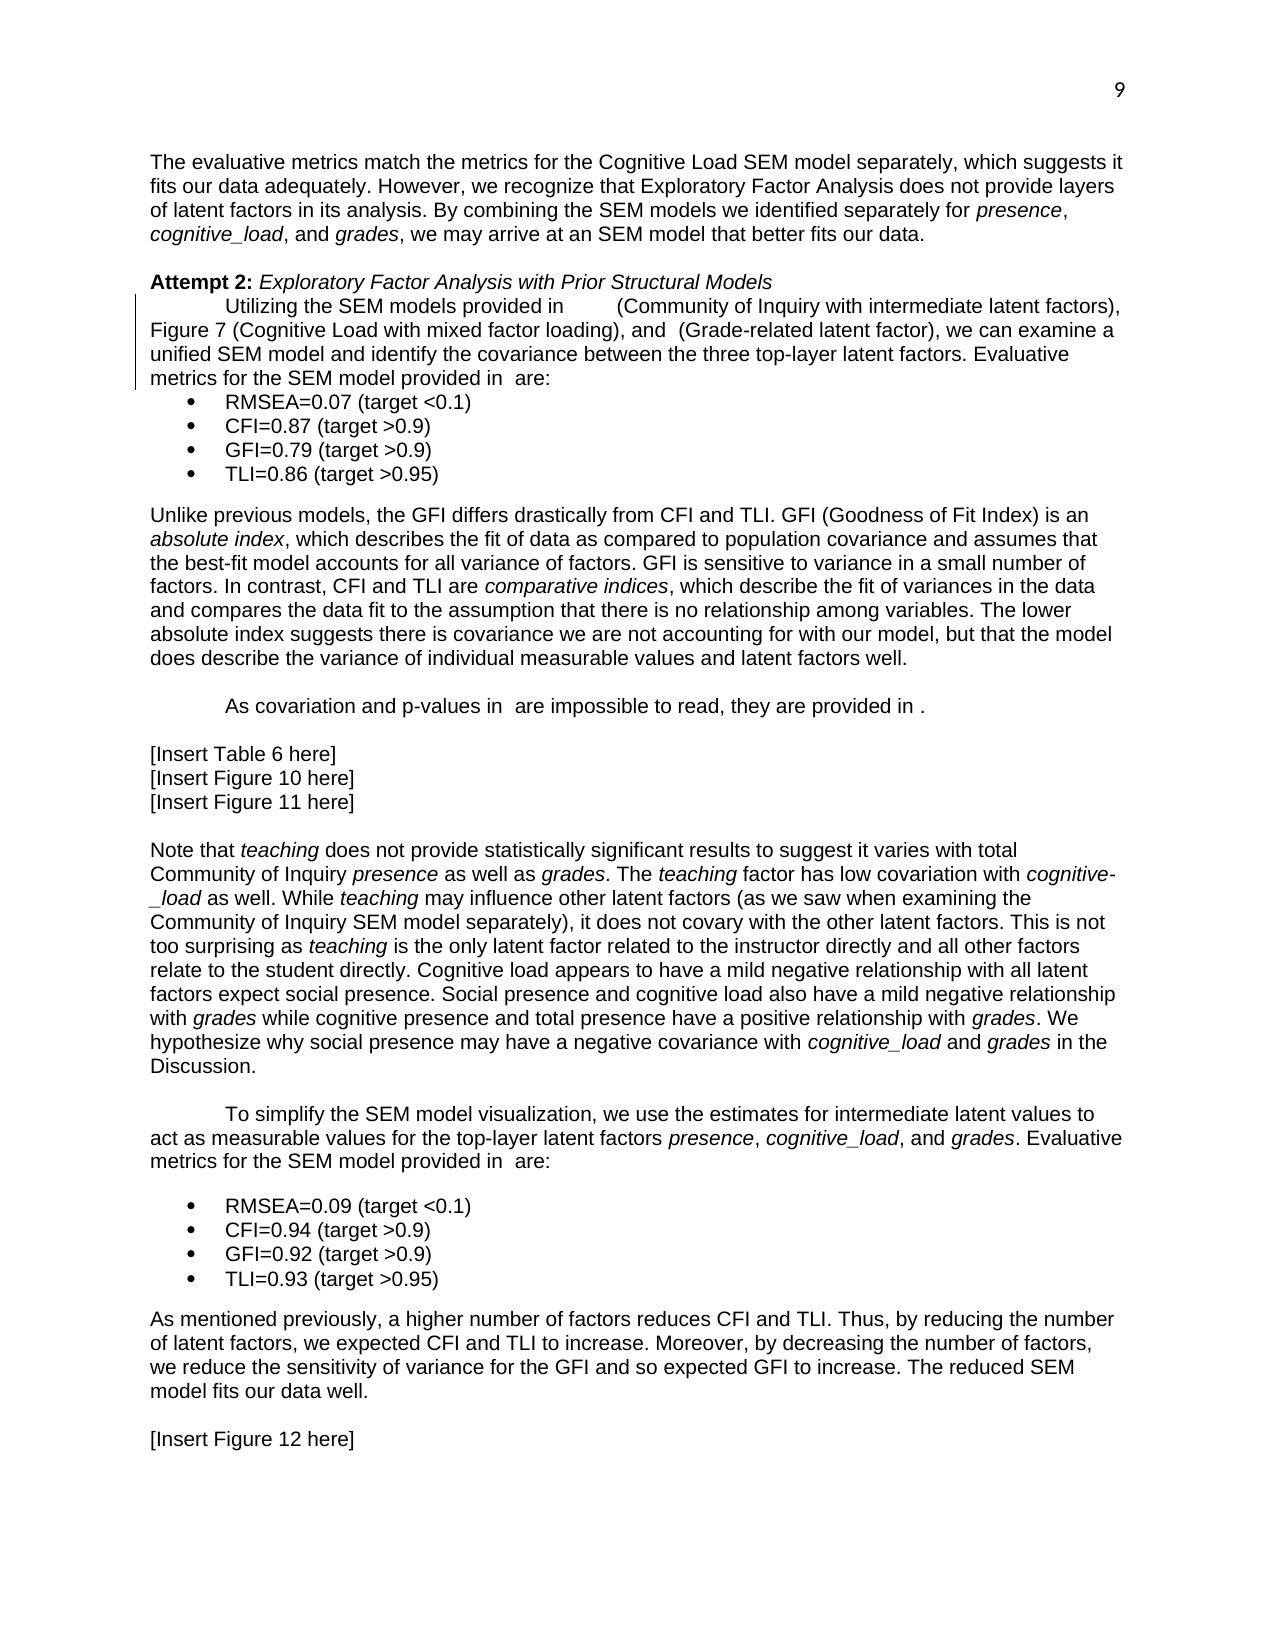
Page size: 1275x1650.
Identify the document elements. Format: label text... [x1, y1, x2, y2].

list GFI=0.92 (target >0.9) [187, 1242, 1125, 1266]
list TLI=0.93 (target >0.95) [187, 1266, 1125, 1290]
text To simplify the SEM model visualization, we use the estimates for intermediate latent values to act as measurable values for the top-layer latent factors presence, cognitive_load, and grades. Evaluative metrics for the SEM model provided in Figure 12 are: [150, 1101, 1125, 1173]
list CFI=0.94 (target >0.9) [187, 1218, 1125, 1242]
list GFI=0.79 (target >0.9) [187, 438, 1125, 462]
text As covariation and p-values in Figure 11 are impossible to read, they are provided in Table 6. [150, 694, 1125, 718]
list CFI=0.87 (target >0.9) [187, 414, 1125, 438]
text Attempt 2: Exploratory Factor Analysis with Prior Structural Models [150, 270, 1125, 294]
text [Insert Figure 12 here] [150, 1427, 1125, 1451]
list RMSEA=0.07 (target <0.1) [187, 389, 1125, 414]
text Note that teaching does not provide statistically significant results to suggest it varies with total Community of Inquiry presence as well as grades. The teaching factor has low covariation with cognitive_load as well. While teaching may influence other latent factors (as we saw when examining the Community of Inquiry SEM model separately), it does not covary with the other latent factors. This is not too surprising as teaching is the only latent factor related to the instructor directly and all other factors relate to the student directly. Cognitive load appears to have a mild negative relationship with all latent factors expect social presence. Social presence and cognitive load also have a mild negative relationship with grades while cognitive presence and total presence have a positive relationship with grades. We hypothesize why social presence may have a negative covariance with cognitive_load and grades in the Discussion. [150, 838, 1125, 1077]
text [Insert Table 6 here] [150, 742, 1125, 766]
list TLI=0.86 (target >0.95) [187, 462, 1125, 486]
text As mentioned previously, a higher number of factors reduces CFI and TLI. Thus, by reducing the number of latent factors, we expected CFI and TLI to increase. Moreover, by decreasing the number of factors, we reduce the sensitivity of variance for the GFI and so expected GFI to increase. The reduced SEM model fits our data well. [150, 1307, 1125, 1403]
text [Insert Figure 10 here] [150, 766, 1125, 790]
list RMSEA=0.09 (target <0.1) [187, 1194, 1125, 1218]
text [Insert Figure 11 here] [150, 790, 1125, 814]
text Utilizing the SEM models provided in Figure 5 (Community of Inquiry with intermediate latent factors), Figure 7 (Cognitive Load with mixed factor loading), and Figure 8 (Grade-related latent factor), we can examine a unified SEM model and identify the covariance between the three top-layer latent factors. Evaluative metrics for the SEM model provided in Figure 11 are: [150, 294, 1125, 389]
text Unlike previous models, the GFI differs drastically from CFI and TLI. GFI (Goodness of Fit Index) is an absolute index, which describes the fit of data as compared to population covariance and assumes that the best-fit model accounts for all variance of factors. GFI is sensitive to variance in a small number of factors. In contrast, CFI and TLI are comparative indices, which describe the fit of variances in the data and compares the data fit to the assumption that there is no relationship among variables. The lower absolute index suggests there is covariance we are not accounting for with our model, but that the model does describe the variance of individual measurable values and latent factors well. [150, 502, 1125, 670]
text The evaluative metrics match the metrics for the Cognitive Load SEM model separately, which suggests it fits our data adequately. However, we recognize that Exploratory Factor Analysis does not provide layers of latent factors in its analysis. By combining the SEM models we identified separately for presence, cognitive_load, and grades, we may arrive at an SEM model that better fits our data. [150, 150, 1125, 246]
